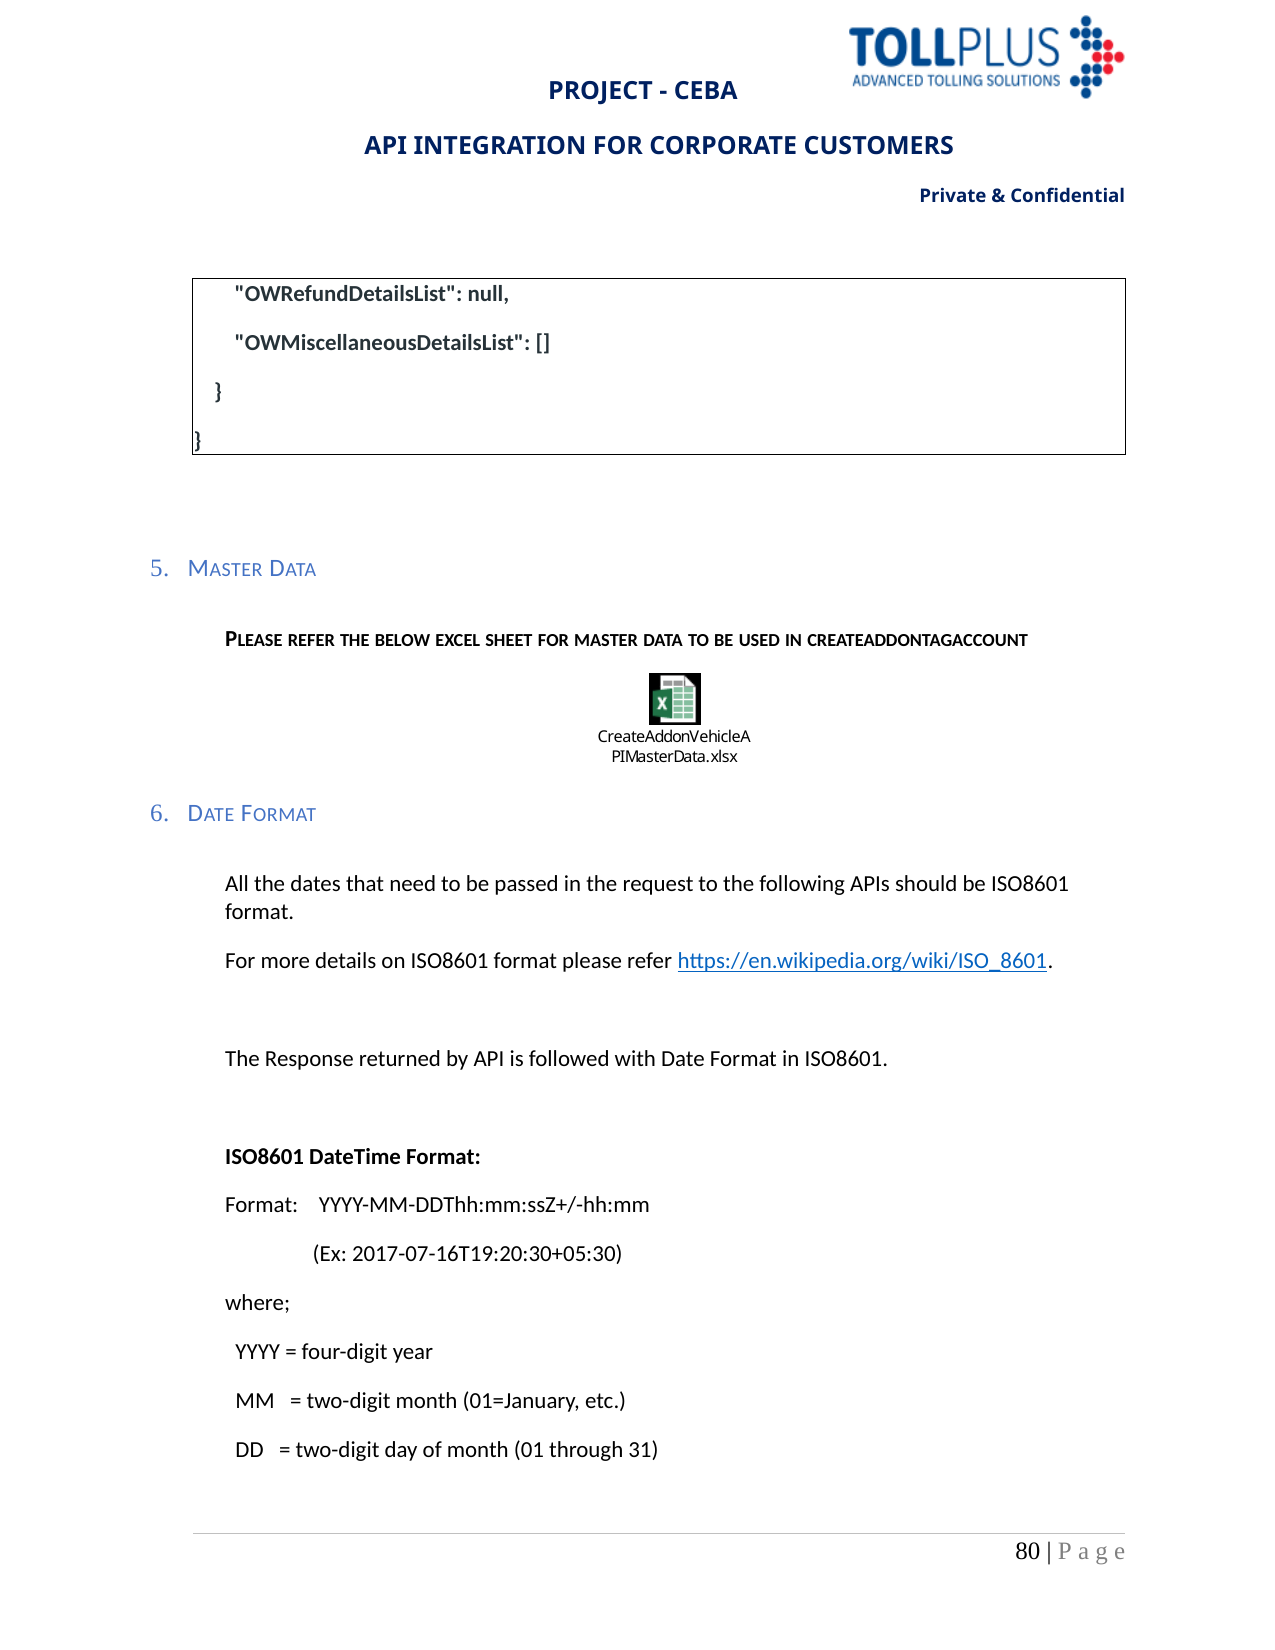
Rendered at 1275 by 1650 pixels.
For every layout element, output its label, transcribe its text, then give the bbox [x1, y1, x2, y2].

text Please refer the below excel sheet for master data to be used in createaddontagaccount [225, 624, 1125, 652]
text The Response returned by API is followed with Date Format in ISO8601. [225, 1044, 1125, 1072]
text For more details on ISO8601 format please refer https://en.wikipedia.org/wiki/ISO_8601. [225, 946, 1125, 974]
text where; [225, 1288, 1125, 1316]
subtitle Master Data [150, 552, 1125, 582]
text DD = two-digit day of month (01 through 31) [225, 1435, 1125, 1463]
text MM = two-digit month (01=January, etc.) [225, 1386, 1125, 1414]
subtitle Date Format [150, 798, 1125, 828]
text "OWMiscellaneousDetailsList": [] [193, 327, 1125, 356]
text ISO8601 DateTime Format: [225, 1142, 1125, 1170]
text } [193, 376, 1125, 405]
text YYYY = four-digit year [225, 1337, 1125, 1365]
picture [848, 15, 1125, 100]
text (Ex: 2017-07-16T19:20:30+05:30) [225, 1239, 1125, 1267]
text Format: YYYY-MM-DDThh:mm:ssZ+/-hh:mm [225, 1191, 1125, 1219]
text All the dates that need to be passed in the request to the following APIs should be ISO8601 format. [225, 869, 1125, 926]
text "OWRefundDetailsList": null, [193, 279, 1125, 307]
text } [193, 425, 1125, 454]
